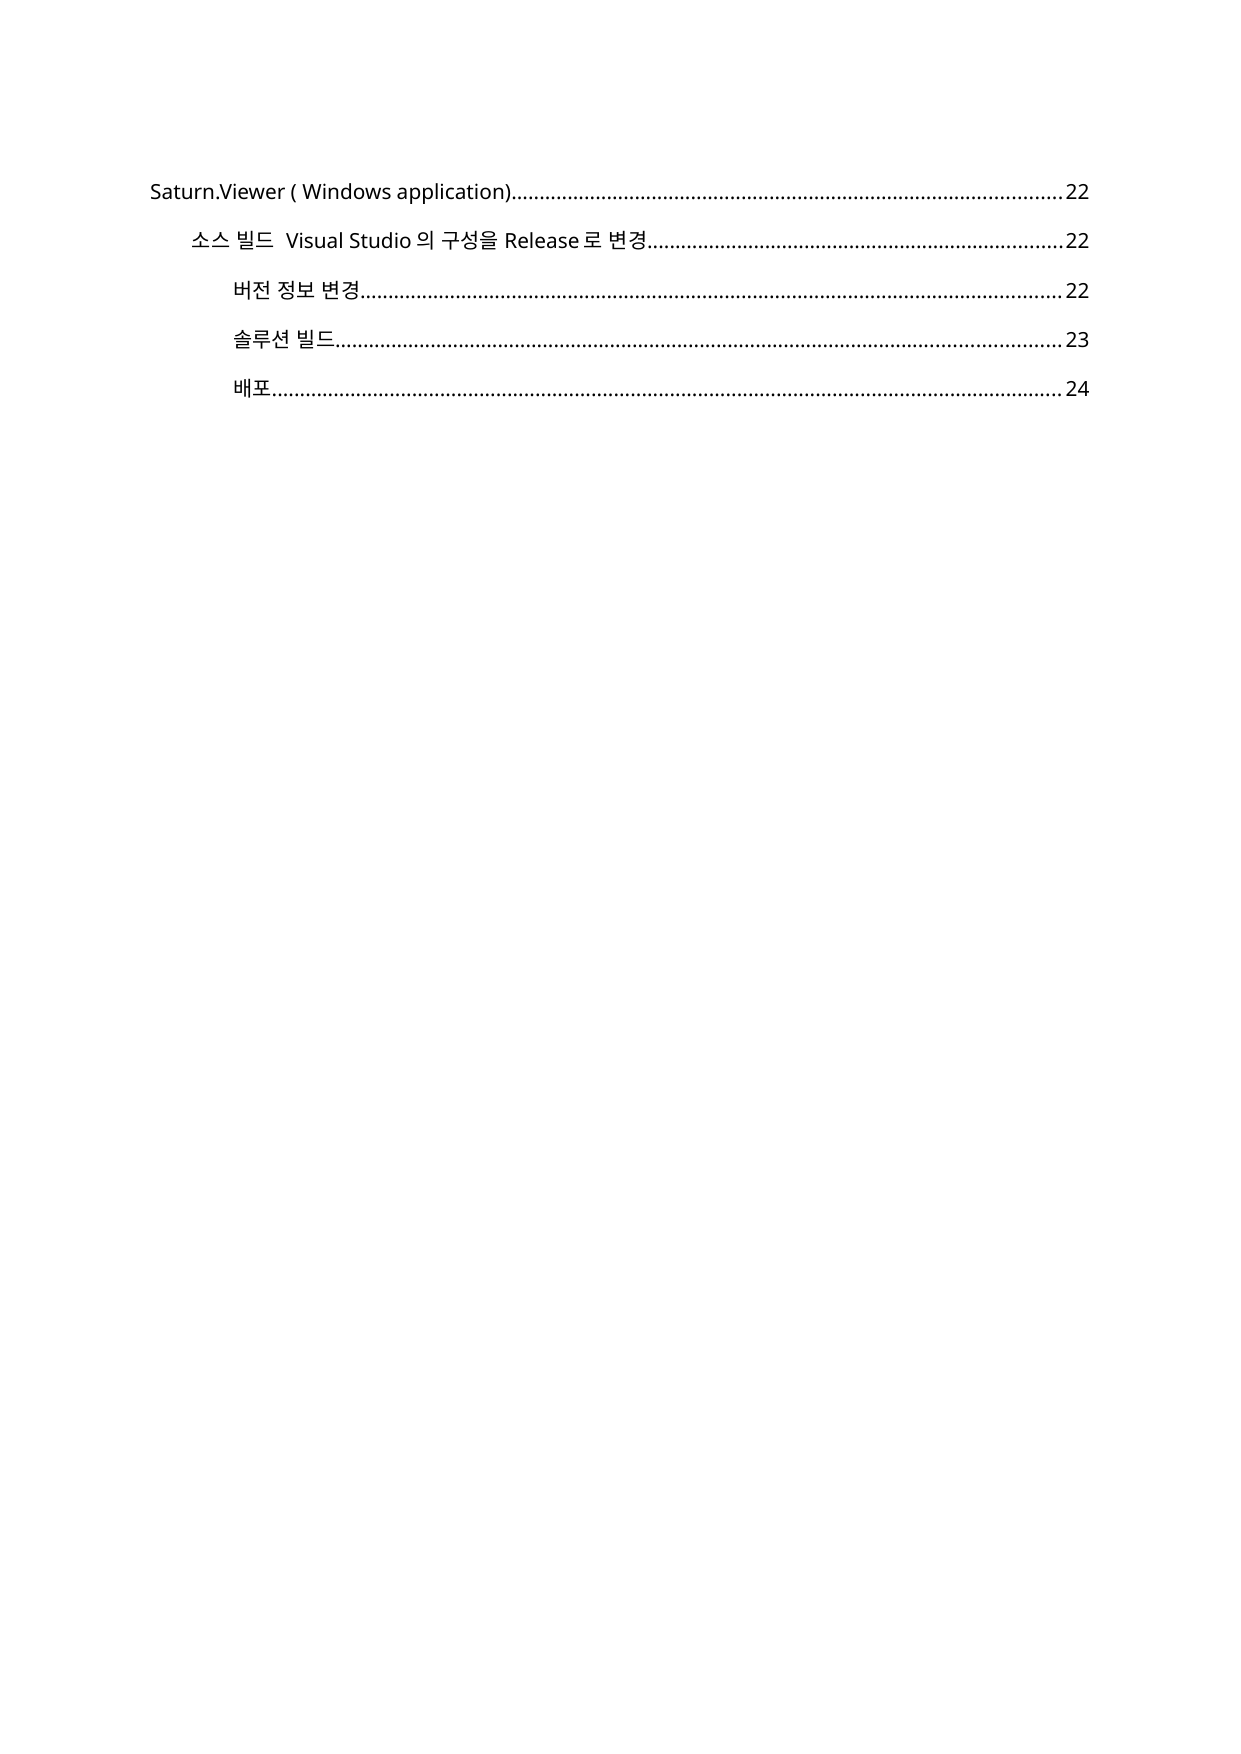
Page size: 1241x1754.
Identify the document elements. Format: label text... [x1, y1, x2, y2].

text Saturn.Viewer ( Windows application) 22 [150, 177, 1090, 206]
text 버전 정보 변경 22 [233, 274, 1090, 304]
text 배포 24 [233, 373, 1090, 403]
text 소스 빌드 Visual Studio의 구성을 Release로 변경 22 [192, 224, 1090, 255]
text 솔루션 빌드 23 [233, 323, 1090, 353]
